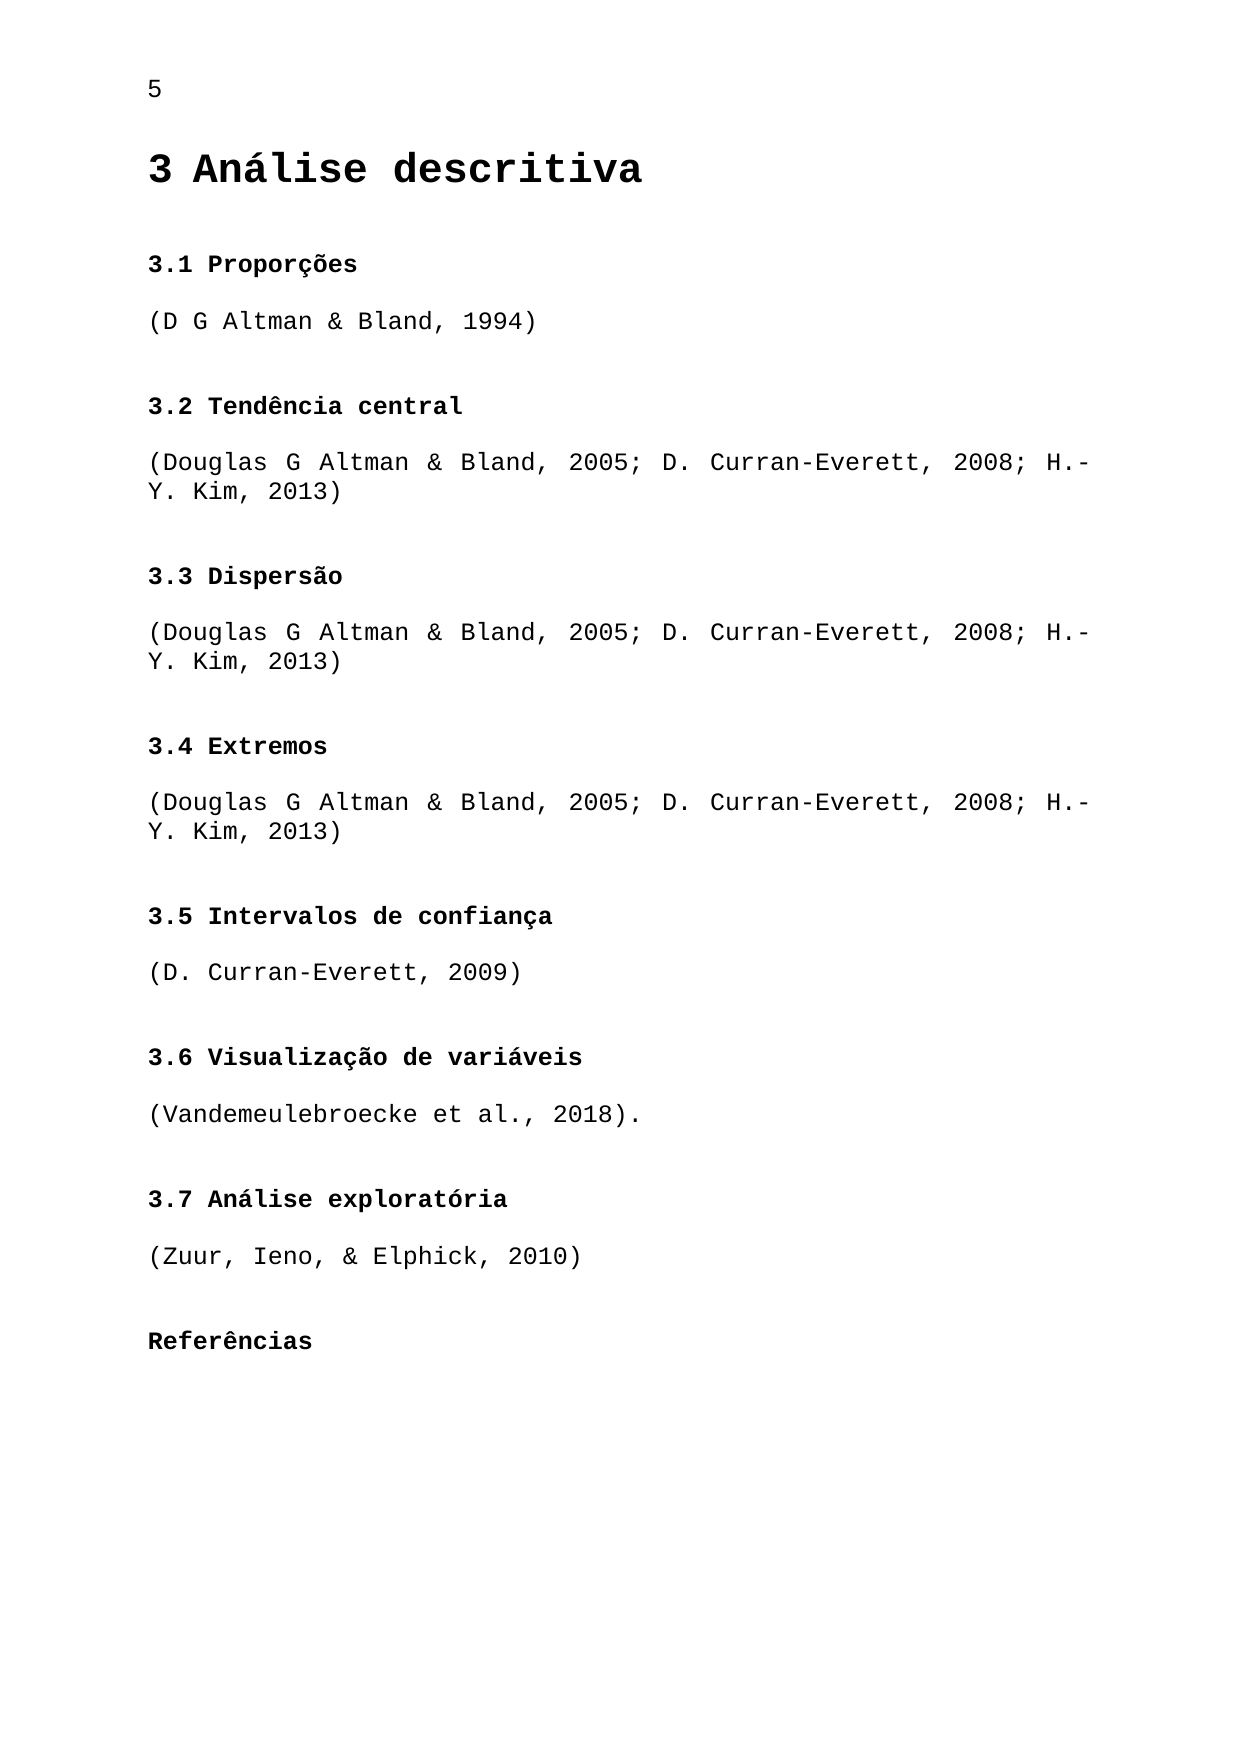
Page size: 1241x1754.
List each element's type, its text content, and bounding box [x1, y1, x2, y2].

text (D. Curran-Everett, 2009) [148, 960, 1092, 988]
subtitle Visualização de variáveis [148, 1045, 1092, 1073]
text (Zuur, Ieno, & Elphick, 2010) [148, 1243, 1092, 1272]
subtitle Dispersão [148, 563, 1092, 592]
text (Douglas G Altman & Bland, 2005; D. Curran-Everett, 2008; H.-Y. Kim, 2013) [148, 790, 1092, 847]
subtitle Referências [148, 1328, 1092, 1357]
text (D G Altman & Bland, 1994) [148, 308, 1092, 337]
subtitle Proporções [148, 252, 1092, 280]
subtitle Análise exploratória [148, 1187, 1092, 1215]
subtitle Tendência central [148, 393, 1092, 422]
subtitle Análise descritiva [148, 148, 1092, 195]
subtitle Extremos [148, 733, 1092, 762]
text (Douglas G Altman & Bland, 2005; D. Curran-Everett, 2008; H.-Y. Kim, 2013) [148, 620, 1092, 677]
subtitle Intervalos de confiança [148, 903, 1092, 932]
text (Vandemeulebroecke et al., 2018). [148, 1102, 1092, 1130]
text (Douglas G Altman & Bland, 2005; D. Curran-Everett, 2008; H.-Y. Kim, 2013) [148, 450, 1092, 507]
